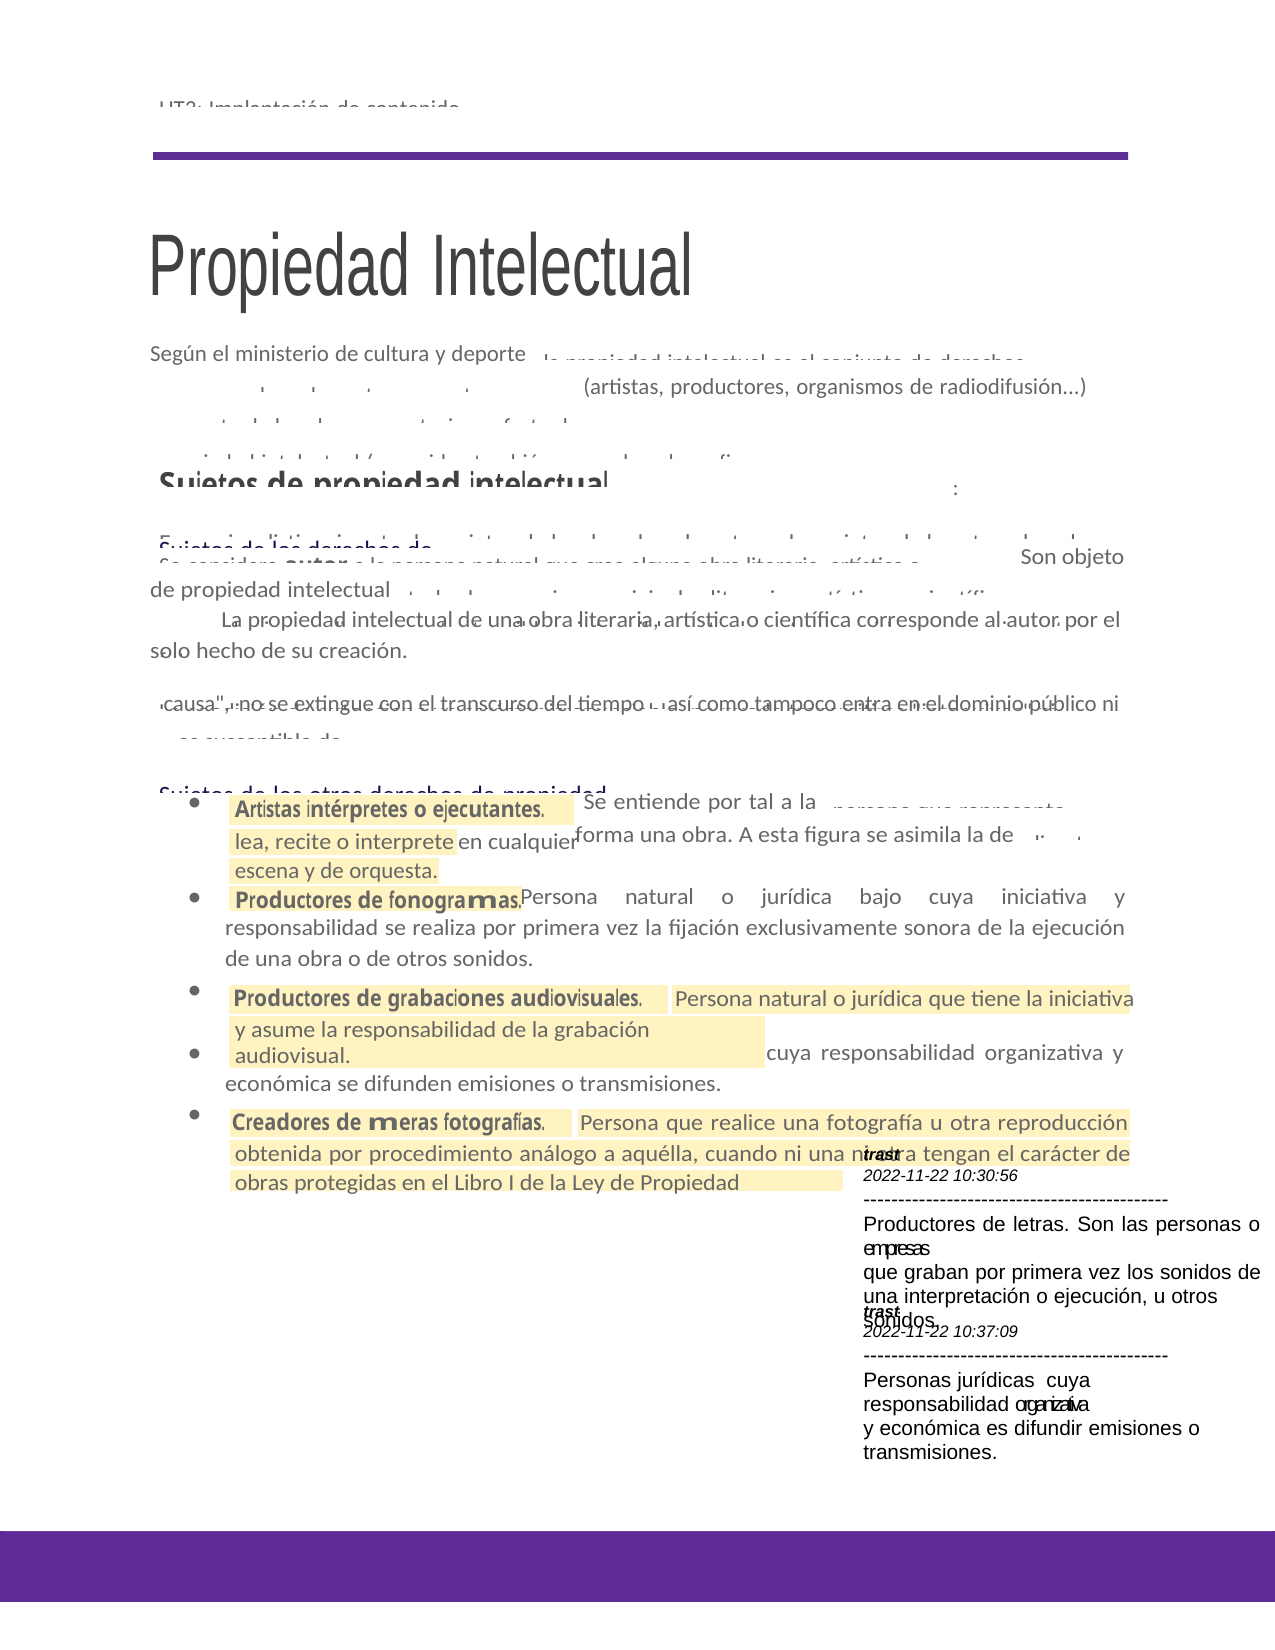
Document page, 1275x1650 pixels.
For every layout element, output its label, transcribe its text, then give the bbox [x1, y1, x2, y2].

list Persona natural o jurídica bajo cuya iniciativa y responsabilidad se realiza por primera vez la fijación exclusivamente sonora de la ejecución de una obra o de otros sonidos. [187, 882, 1125, 973]
text ● [187, 1100, 1275, 1126]
text ● [187, 976, 1275, 1002]
list Se entiende por tal a la [187, 787, 1275, 816]
text : [0, 473, 958, 501]
picture [153, 152, 1129, 160]
text Son objeto [1020, 542, 1275, 571]
text de propiedad intelectual [150, 575, 1275, 603]
text (artistas, productores, organismos de radiodifusión...) [583, 372, 1275, 400]
text La propiedad intelectual de una obra literaria, artística o científica corresponde al autor por el solo hecho de su creación. [150, 606, 1125, 665]
list Personas jurídicas bajo cuya responsabilidad organizativa y económica se difunden emisiones o transmisiones. [187, 1038, 1124, 1097]
text Según el ministerio de cultura y deporte [150, 339, 1275, 368]
text forma una obra. A esta figura se asimila la de [575, 820, 1275, 848]
subtitle Propiedad Intelectual [148, 218, 1275, 315]
